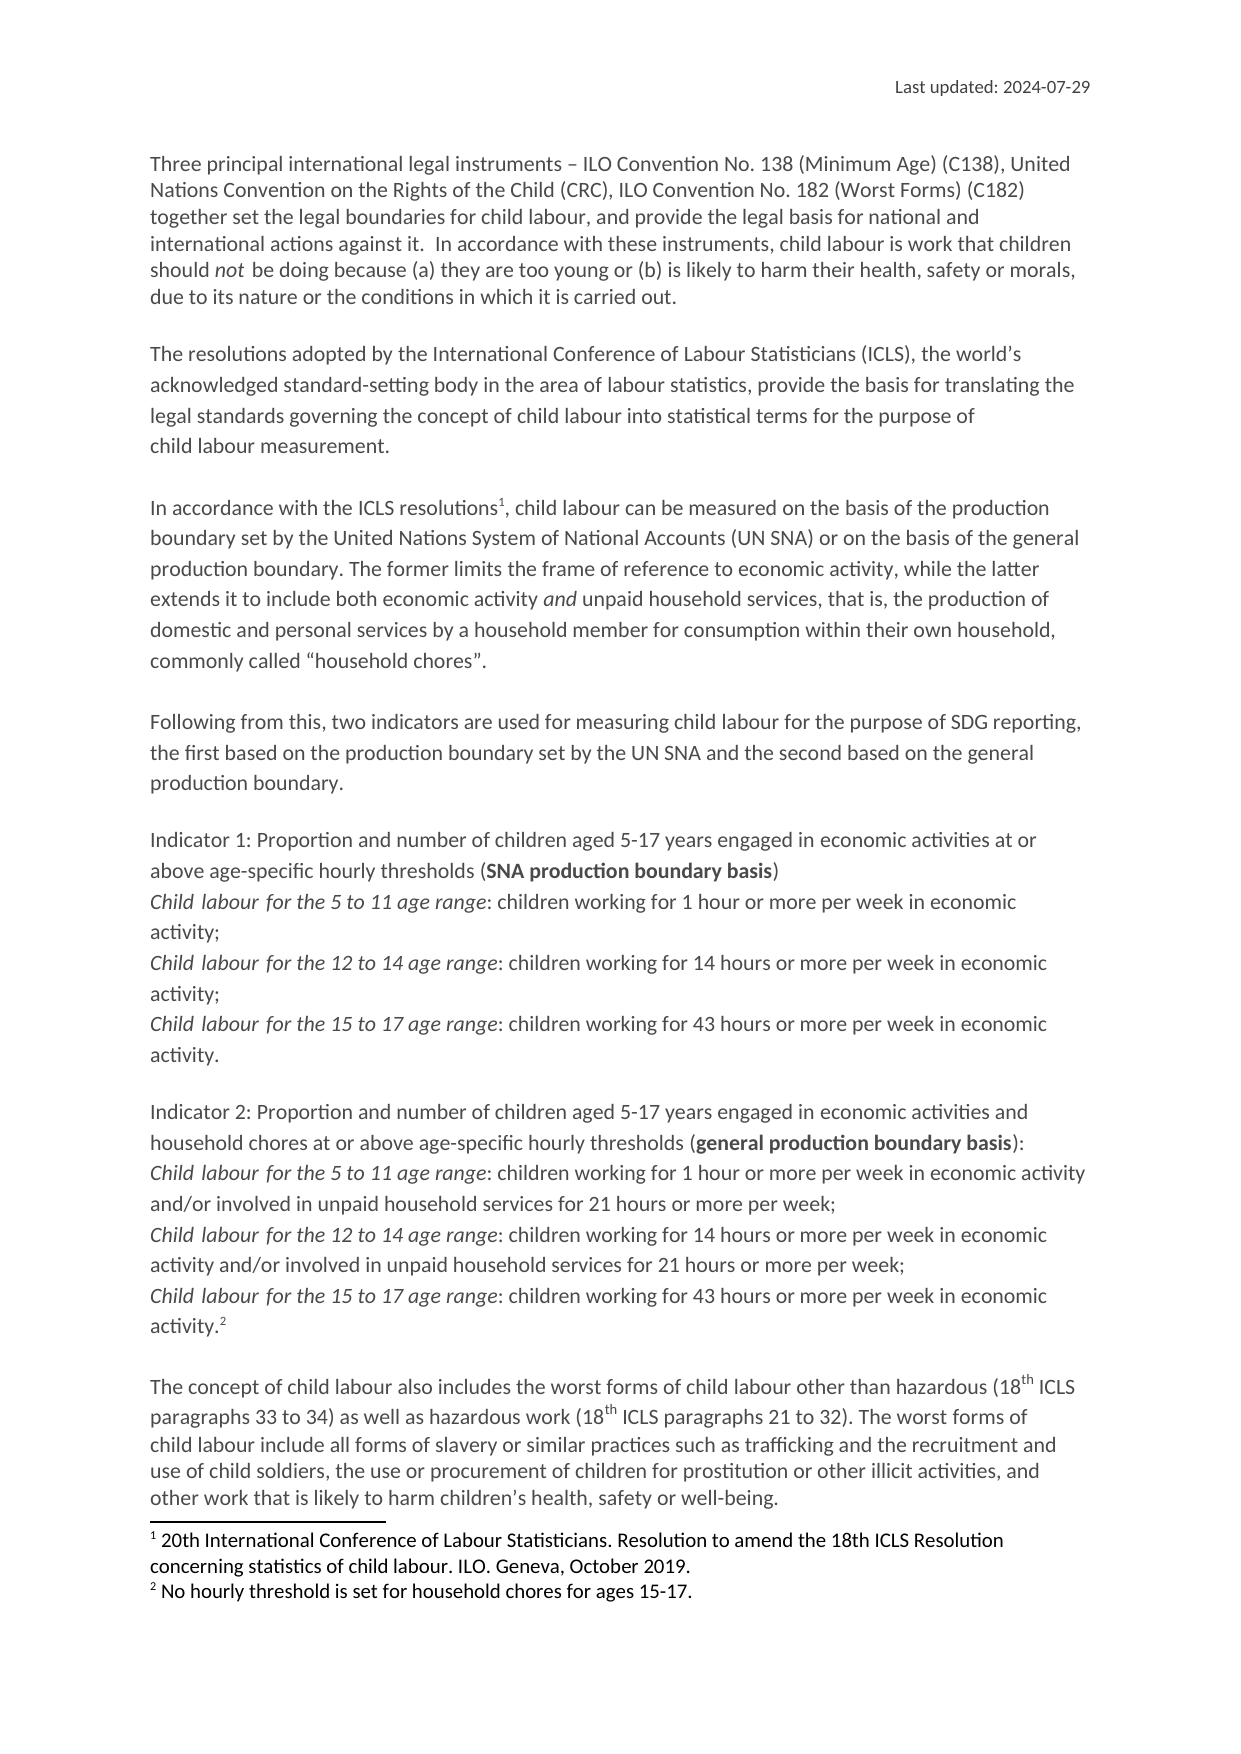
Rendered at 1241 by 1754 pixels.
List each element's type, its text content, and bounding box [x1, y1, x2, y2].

text In accordance with the ICLS resolutions, child labour can be measured on the basis of the production boundary set by the United Nations System of National Accounts (UN SNA) or on the basis of the general production boundary. The former limits the frame of reference to economic activity, while the latter extends it to include both economic activity and unpaid household services, that is, the production of domestic and personal services by a household member for consumption within their own household, commonly called “household chores”. [150, 494, 1090, 673]
text Three principal international legal instruments – ILO Convention No. 138 (Minimum Age) (C138), United Nations Convention on the Rights of the Child (CRC), ILO Convention No. 182 (Worst Forms) (C182) together set the legal boundaries for child labour, and provide the legal basis for national and international actions against it. In accordance with these instruments, child labour is work that children should not be doing because (a) they are too young or (b) is likely to harm their health, safety or morals, due to its nature or the conditions in which it is carried out. [677, 150, 1090, 310]
text Indicator 2: Proportion and number of children aged 5-17 years engaged in economic activities and household chores at or above age-specific hourly thresholds (general production boundary basis): [150, 1098, 1090, 1156]
text The resolutions adopted by the International Conference of Labour Statisticians (ICLS), the world’s acknowledged standard-setting body in the area of labour statistics, provide the basis for translating the legal standards governing the concept of child labour into statistical terms for the purpose of child labour measurement. [150, 341, 1090, 459]
text Following from this, two indicators are used for measuring child labour for the purpose of SDG reporting, the first based on the production boundary set by the UN SNA and the second based on the general production boundary. [150, 708, 1090, 796]
text Child labour for the 15 to 17 age range: children working for 43 hours or more per week in economic activity. [150, 1282, 1090, 1339]
text The concept of child labour also includes the worst forms of child labour other than hazardous (18th ICLS paragraphs 33 to 34) as well as hazardous work (18th ICLS paragraphs 21 to 32). The worst forms of child labour include all forms of slavery or similar practices such as trafficking and the recruitment and use of child soldiers, the use or procurement of children for prostitution or other illicit activities, and other work that is likely to harm children’s health, safety or well-being. [150, 1370, 1090, 1511]
text Child labour for the 5 to 11 age range: children working for 1 hour or more per week in economic activity and/or involved in unpaid household services for 21 hours or more per week; [150, 1159, 1090, 1217]
text Child labour for the 15 to 17 age range: children working for 43 hours or more per week in economic activity. [150, 1010, 1090, 1068]
text Child labour for the 5 to 11 age range: children working for 1 hour or more per week in economic activity; [150, 888, 1090, 945]
text Child labour for the 12 to 14 age range: children working for 14 hours or more per week in economic activity; [150, 949, 1090, 1006]
text Indicator 1: Proportion and number of children aged 5-17 years engaged in economic activities at or above age-specific hourly thresholds (SNA production boundary basis) [150, 827, 1090, 884]
text Child labour for the 12 to 14 age range: children working for 14 hours or more per week in economic activity and/or involved in unpaid household services for 21 hours or more per week; [150, 1221, 1090, 1278]
